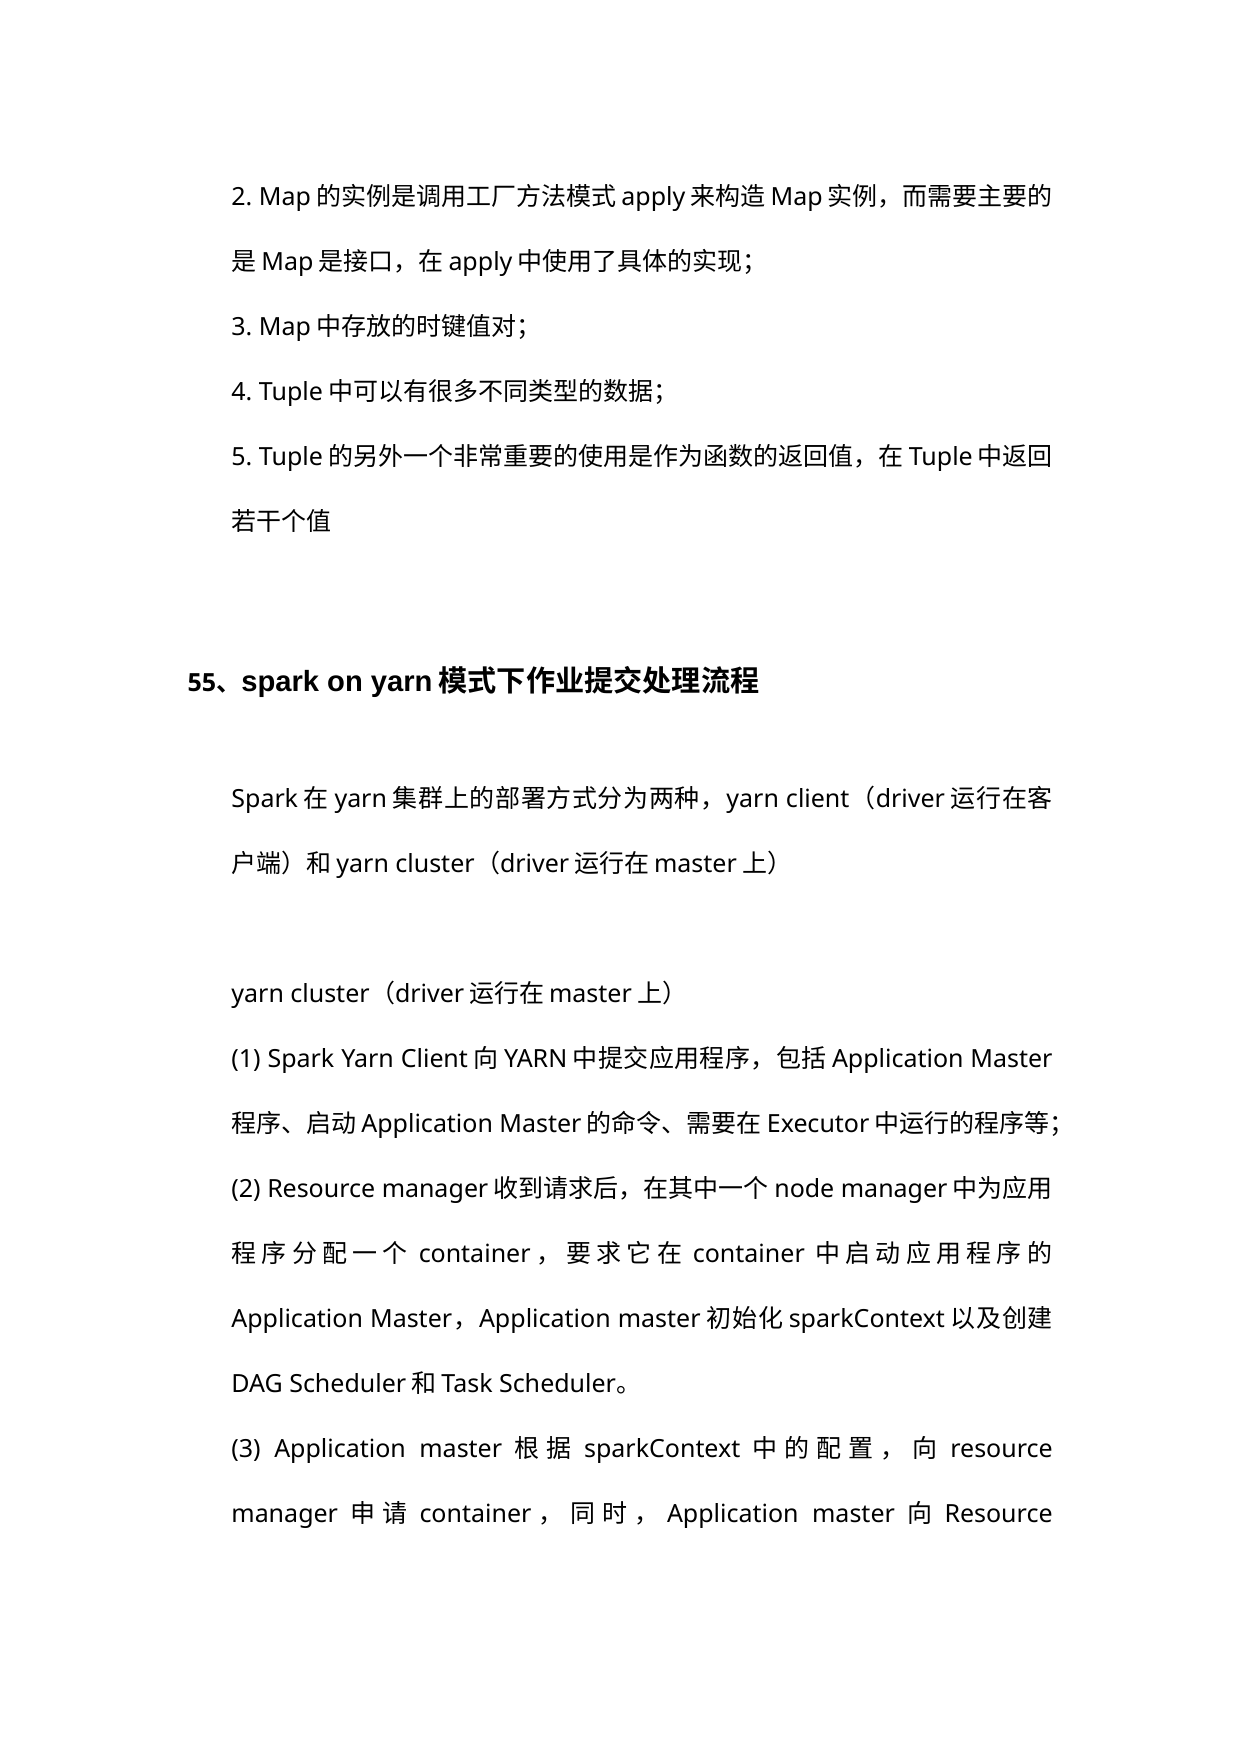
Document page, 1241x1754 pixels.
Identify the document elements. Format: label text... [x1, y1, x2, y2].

list Map的实例是调用工厂方法模式apply来构造Map实例，而需要主要的是Map是接口，在apply中使用了具体的实现； [231, 162, 1053, 292]
list Tuple中可以有很多不同类型的数据； [231, 357, 1053, 422]
list yarn cluster（driver运行在master上） [231, 959, 1053, 1024]
list Map中存放的时键值对； [231, 292, 1053, 357]
list (1) Spark Yarn Client向YARN中提交应用程序，包括Application Master程序、启动Application Master的命令、需要在Executor中运行的程序等； [231, 1024, 1053, 1154]
subtitle spark on yarn模式下作业提交处理流程 [187, 646, 1053, 711]
list Spark在yarn集群上的部署方式分为两种，yarn client（driver运行在客户端）和yarn cluster（driver运行在master上） [231, 764, 1053, 894]
list Tuple的另外一个非常重要的使用是作为函数的返回值，在Tuple中返回若干个值 [231, 422, 1053, 552]
list (2) Resource manager收到请求后，在其中一个node manager中为应用程序分配一个container，要求它在container中启动应用程序的Application Master，Application master初始化sparkContext以及创建DAG Scheduler和Task Scheduler。 [231, 1154, 1053, 1414]
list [231, 1414, 1053, 1544]
